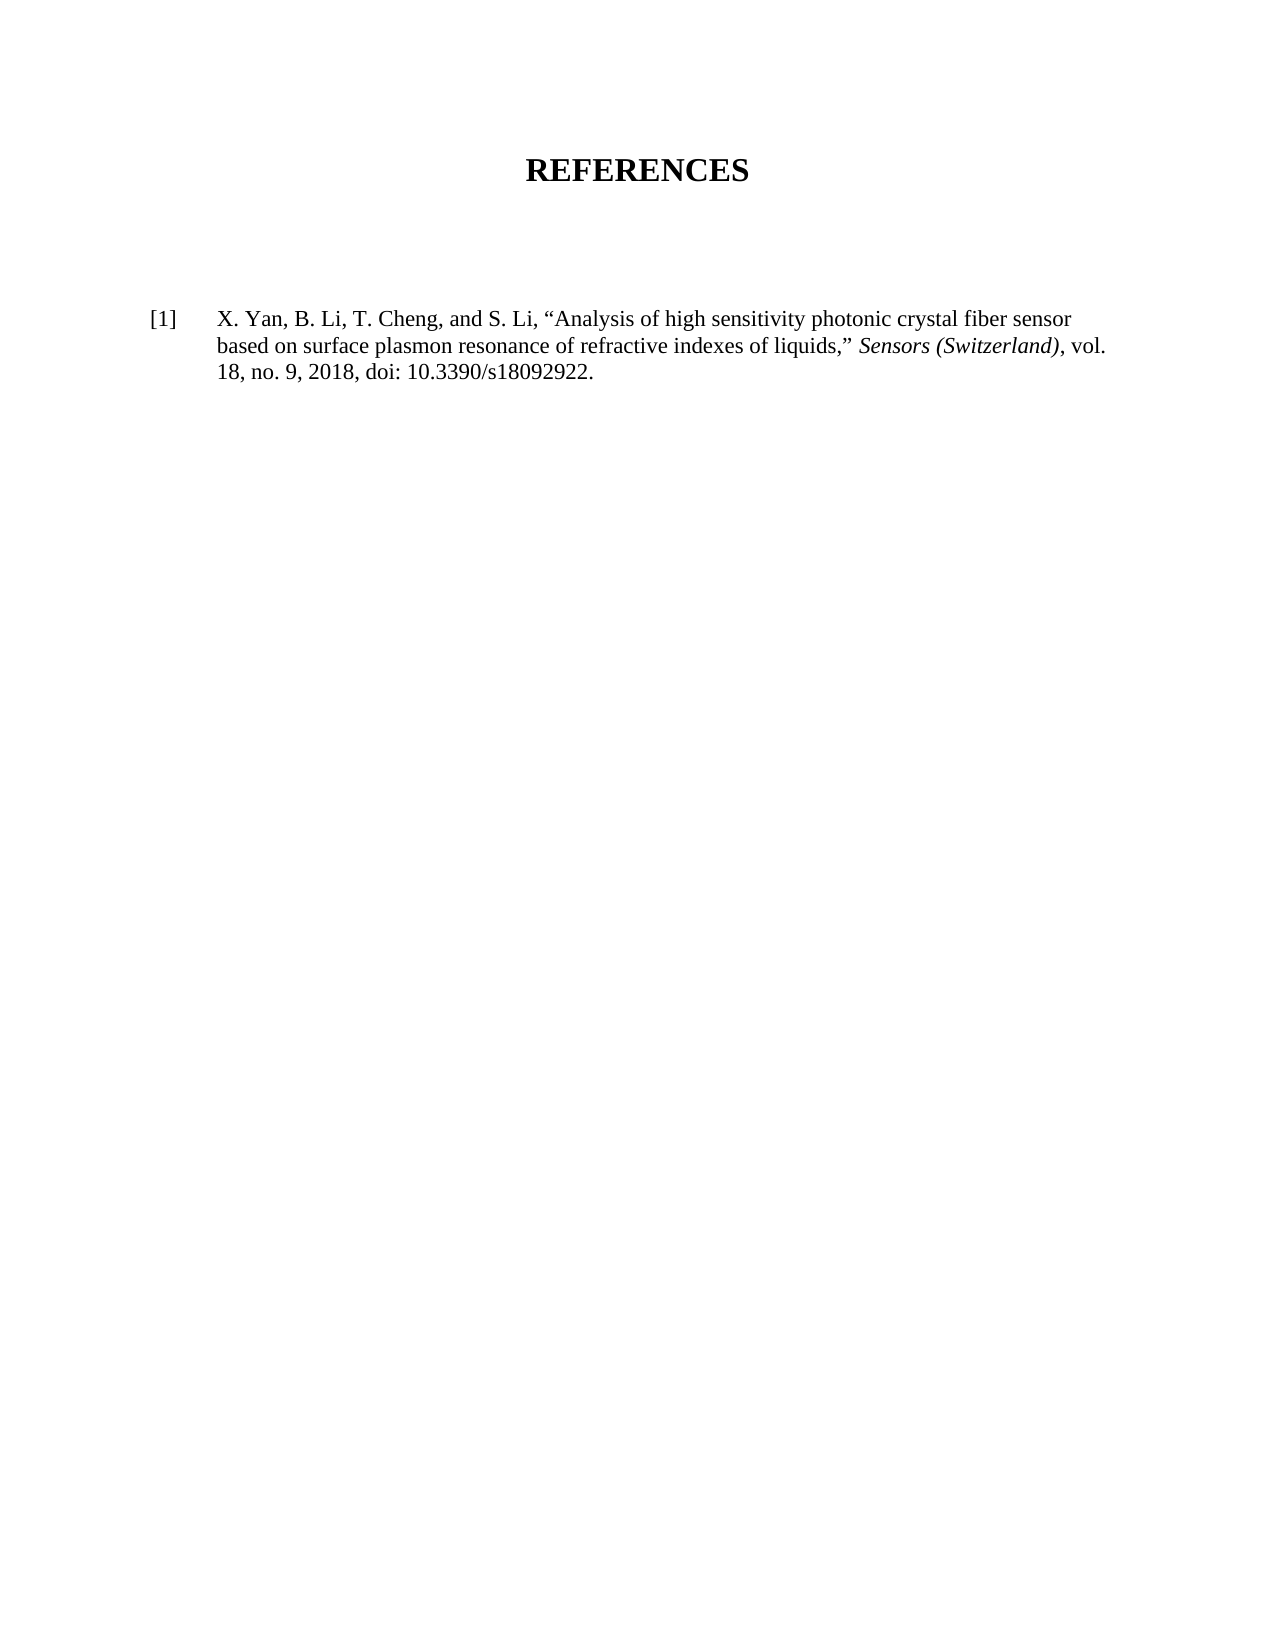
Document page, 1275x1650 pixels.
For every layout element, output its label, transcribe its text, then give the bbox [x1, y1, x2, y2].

text [1] X. Yan, B. Li, T. Cheng, and S. Li, “Analysis of high sensitivity photonic crystal fiber sensor based on surface plasmon resonance of refractive indexes of liquids,” Sensors (Switzerland), vol. 18, no. 9, 2018, doi: 10.3390/s18092922. [150, 303, 1125, 385]
text REFERENCES [150, 150, 1125, 188]
